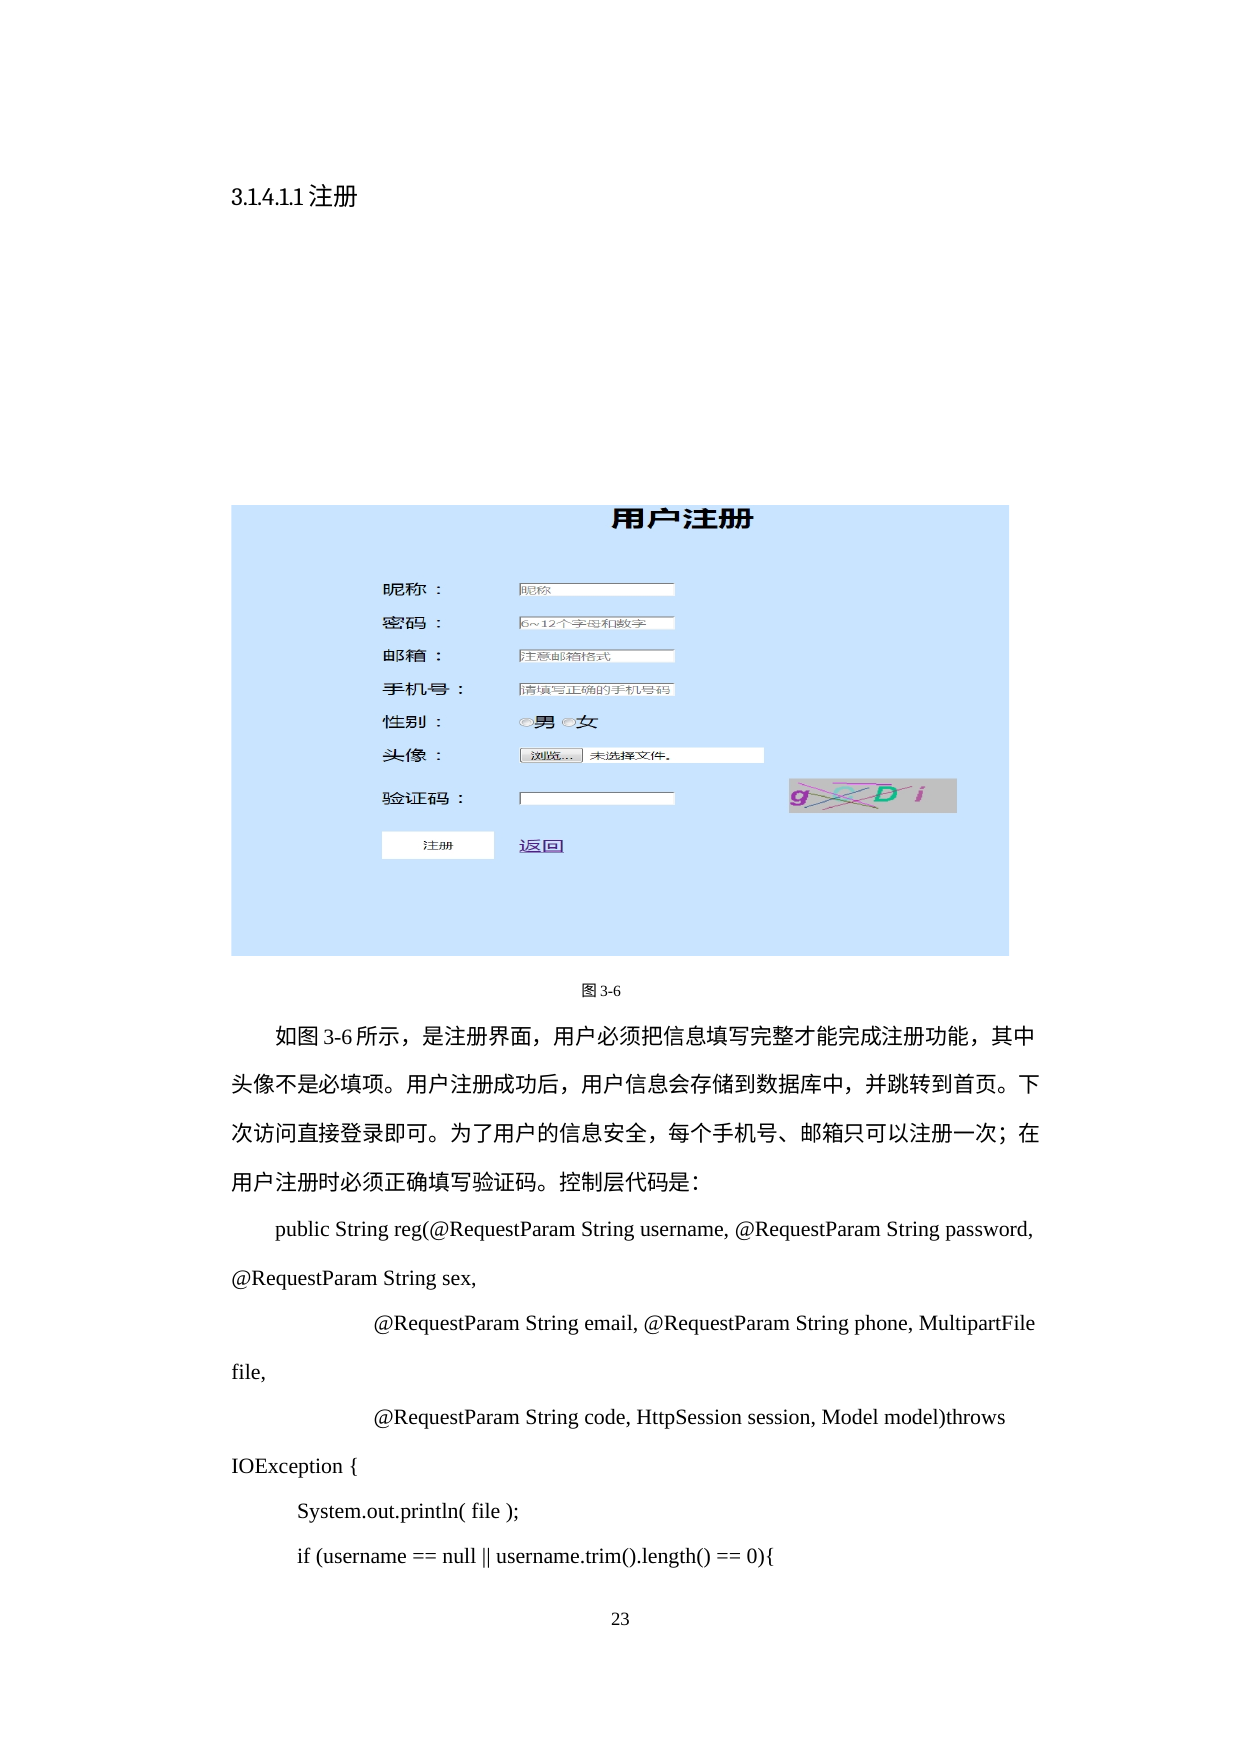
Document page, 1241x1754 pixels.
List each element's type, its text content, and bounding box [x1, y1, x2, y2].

text 图3-6 [231, 973, 1053, 1006]
text if (username == null || username.trim().length() == 0){ [231, 1539, 1053, 1572]
text @RequestParam String email, @RequestParam String phone, MultipartFile file, [231, 1307, 1053, 1388]
subtitle 3.1.4.1.1 注册 [187, 162, 1053, 227]
text System.out.println( file ); [231, 1494, 1053, 1527]
text @RequestParam String code, HttpSession session, Model model)throws IOException { [231, 1401, 1053, 1482]
text public String reg(@RequestParam String username, @RequestParam String password, @RequestParam String sex, [231, 1213, 1053, 1294]
text 如图3-6所示，是注册界面，用户必须把信息填写完整才能完成注册功能，其中头像不是必填项。用户注册成功后，用户信息会存储到数据库中，并跳转到首页。下次访问直接登录即可。为了用户的信息安全，每个手机号、邮箱只可以注册一次；在用户注册时必须正确填写验证码。控制层代码是： [231, 1018, 1053, 1197]
picture [231, 505, 1010, 956]
